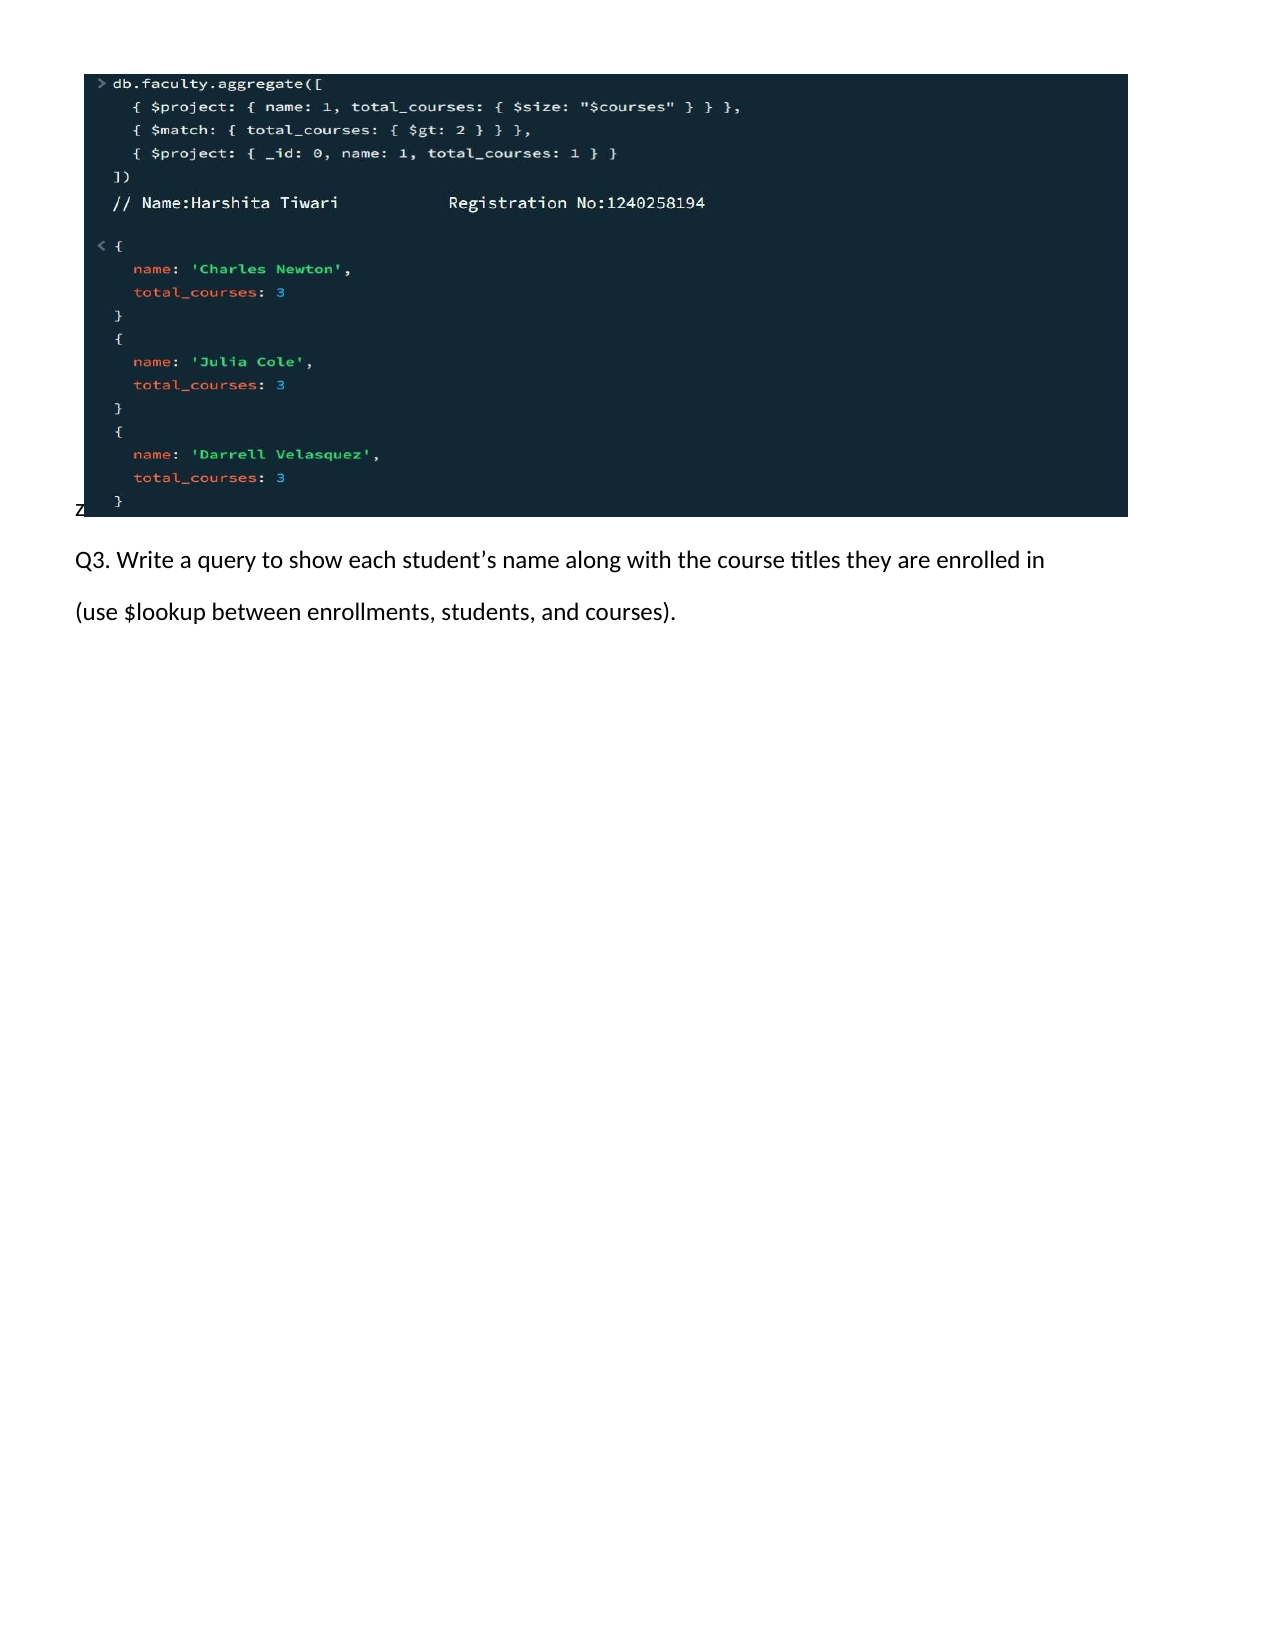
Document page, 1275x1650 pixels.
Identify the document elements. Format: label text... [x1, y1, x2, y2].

text Q3. Write a query to show each student’s name along with the course titles they are enrolled in (use $lookup between enrollments, students, and courses). [75, 544, 1056, 627]
text z [75, 493, 1125, 523]
picture [84, 74, 1128, 517]
